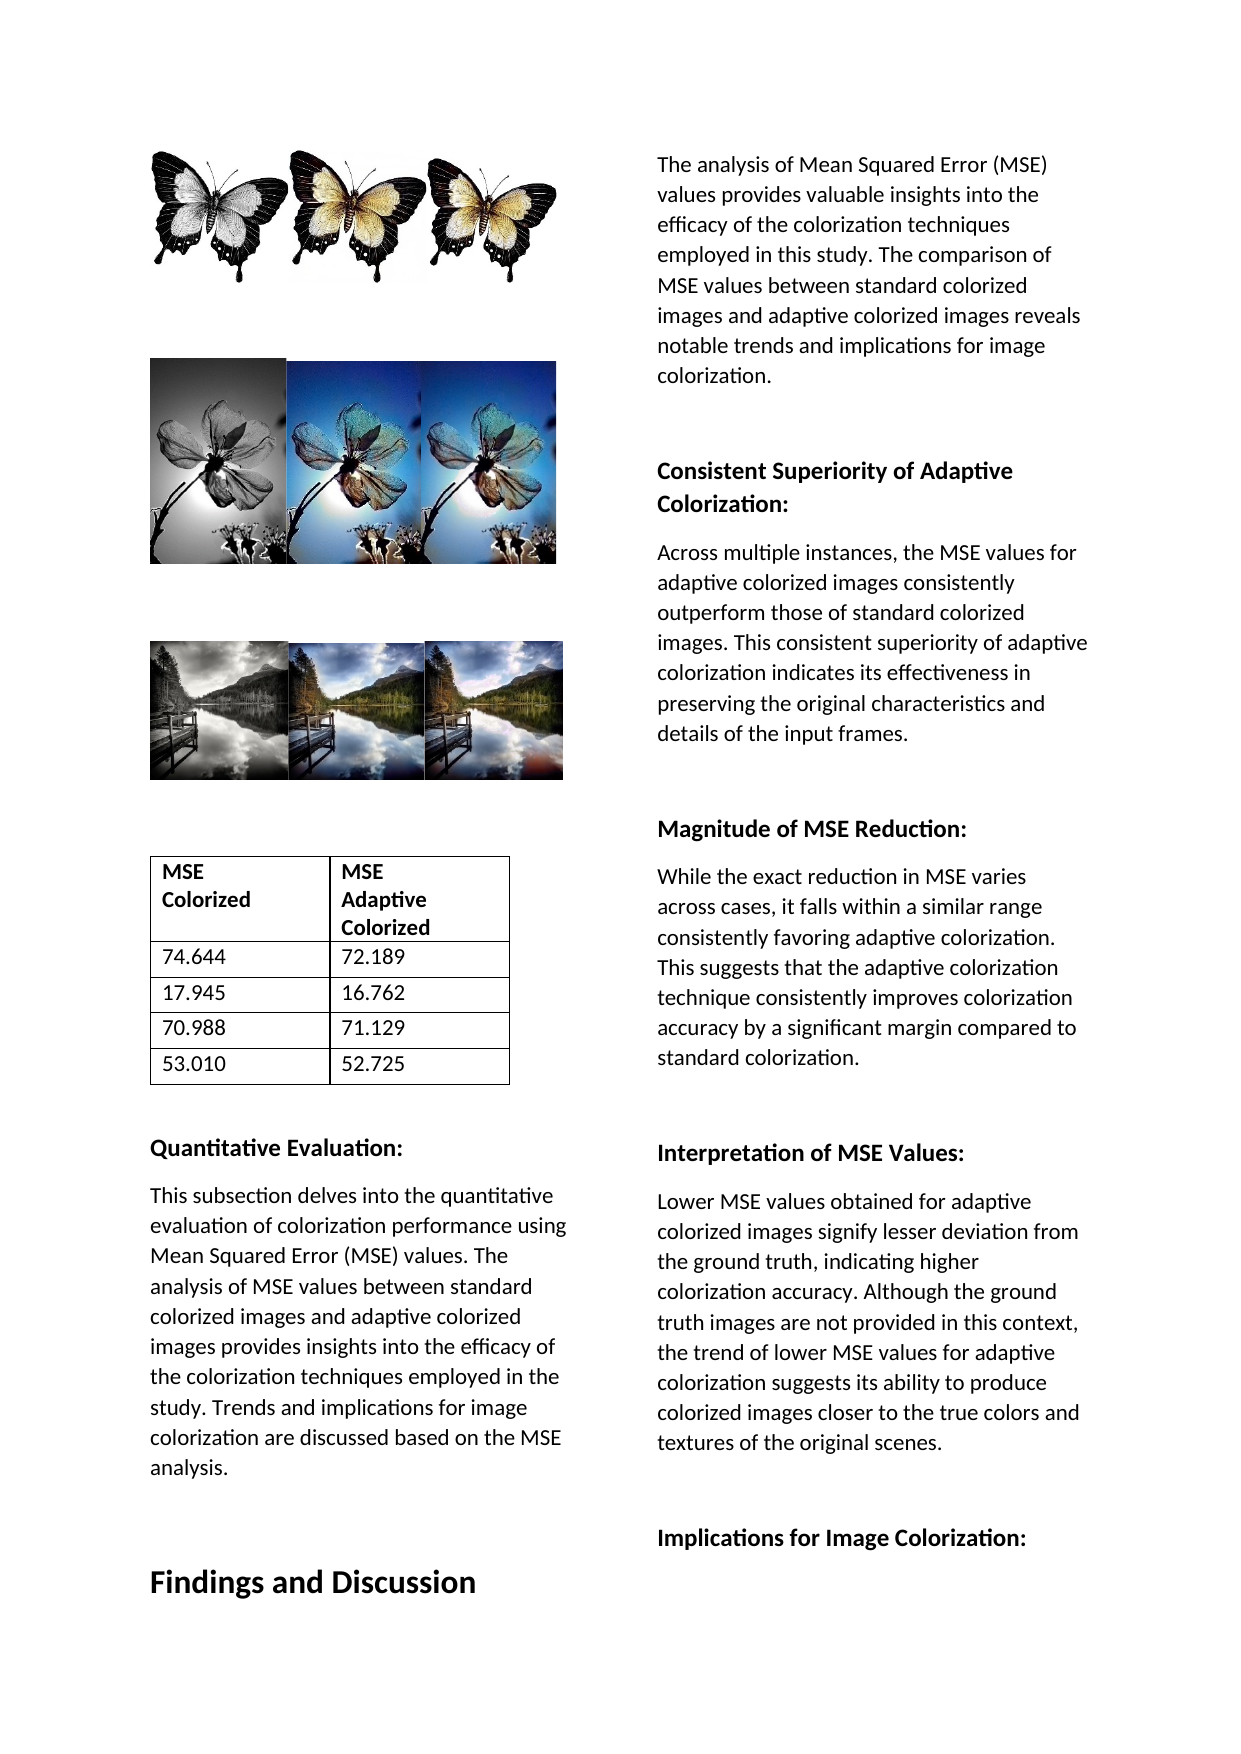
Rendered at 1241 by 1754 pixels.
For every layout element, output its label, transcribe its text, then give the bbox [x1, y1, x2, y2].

table_cell 16.762 [331, 978, 509, 1012]
text While the exact reduction in MSE varies across cases, it falls within a similar range consistently favoring adaptive colorization. This suggests that the adaptive colorization technique consistently improves colorization accuracy by a significant margin compared to standard colorization. [657, 862, 1090, 1072]
text Interpretation of MSE Values: [657, 1137, 1090, 1168]
picture [150, 150, 557, 283]
table_cell 71.129 [331, 1013, 509, 1048]
table_cell 17.945 [151, 978, 329, 1012]
table_cell 72.189 [331, 942, 509, 977]
text Quantitative Evaluation: [150, 1132, 583, 1162]
text Across multiple instances, the MSE values for adaptive colorized images consistently outperform those of standard colorized images. This consistent superiority of adaptive colorization indicates its effectiveness in preserving the original characteristics and details of the input frames. [657, 538, 1090, 747]
picture [150, 358, 557, 564]
text Lower MSE values obtained for adaptive colorized images signify lesser deviation from the ground truth, indicating higher colorization accuracy. Although the ground truth images are not provided in this context, the trend of lower MSE values for adaptive colorization suggests its ability to produce colorized images closer to the true colors and textures of the original scenes. [657, 1187, 1090, 1457]
table_cell 53.010 [151, 1049, 329, 1084]
table_cell 70.988 [151, 1013, 329, 1048]
table_cell 74.644 [151, 942, 329, 977]
text Implications for Image Colorization: [657, 1522, 1090, 1553]
text Consistent Superiority of Adaptive Colorization: [657, 455, 1090, 519]
picture [150, 641, 563, 780]
text This subsection delves into the quantitative evaluation of colorization performance using Mean Squared Error (MSE) values. The analysis of MSE values between standard colorized images and adaptive colorized images provides insights into the efficacy of the colorization techniques employed in the study. Trends and implications for image colorization are discussed based on the MSE analysis. [150, 1181, 583, 1481]
table_header MSE Colorized [151, 857, 329, 941]
text Findings and Discussion [150, 1561, 583, 1601]
table_header MSE Adaptive Colorized [331, 857, 509, 941]
text Magnitude of MSE Reduction: [657, 813, 1090, 843]
table_cell 52.725 [331, 1049, 509, 1084]
text The analysis of Mean Squared Error (MSE) values provides valuable insights into the efficacy of the colorization techniques employed in this study. The comparison of MSE values between standard colorized images and adaptive colorized images reveals notable trends and implications for image colorization. [657, 150, 1090, 389]
